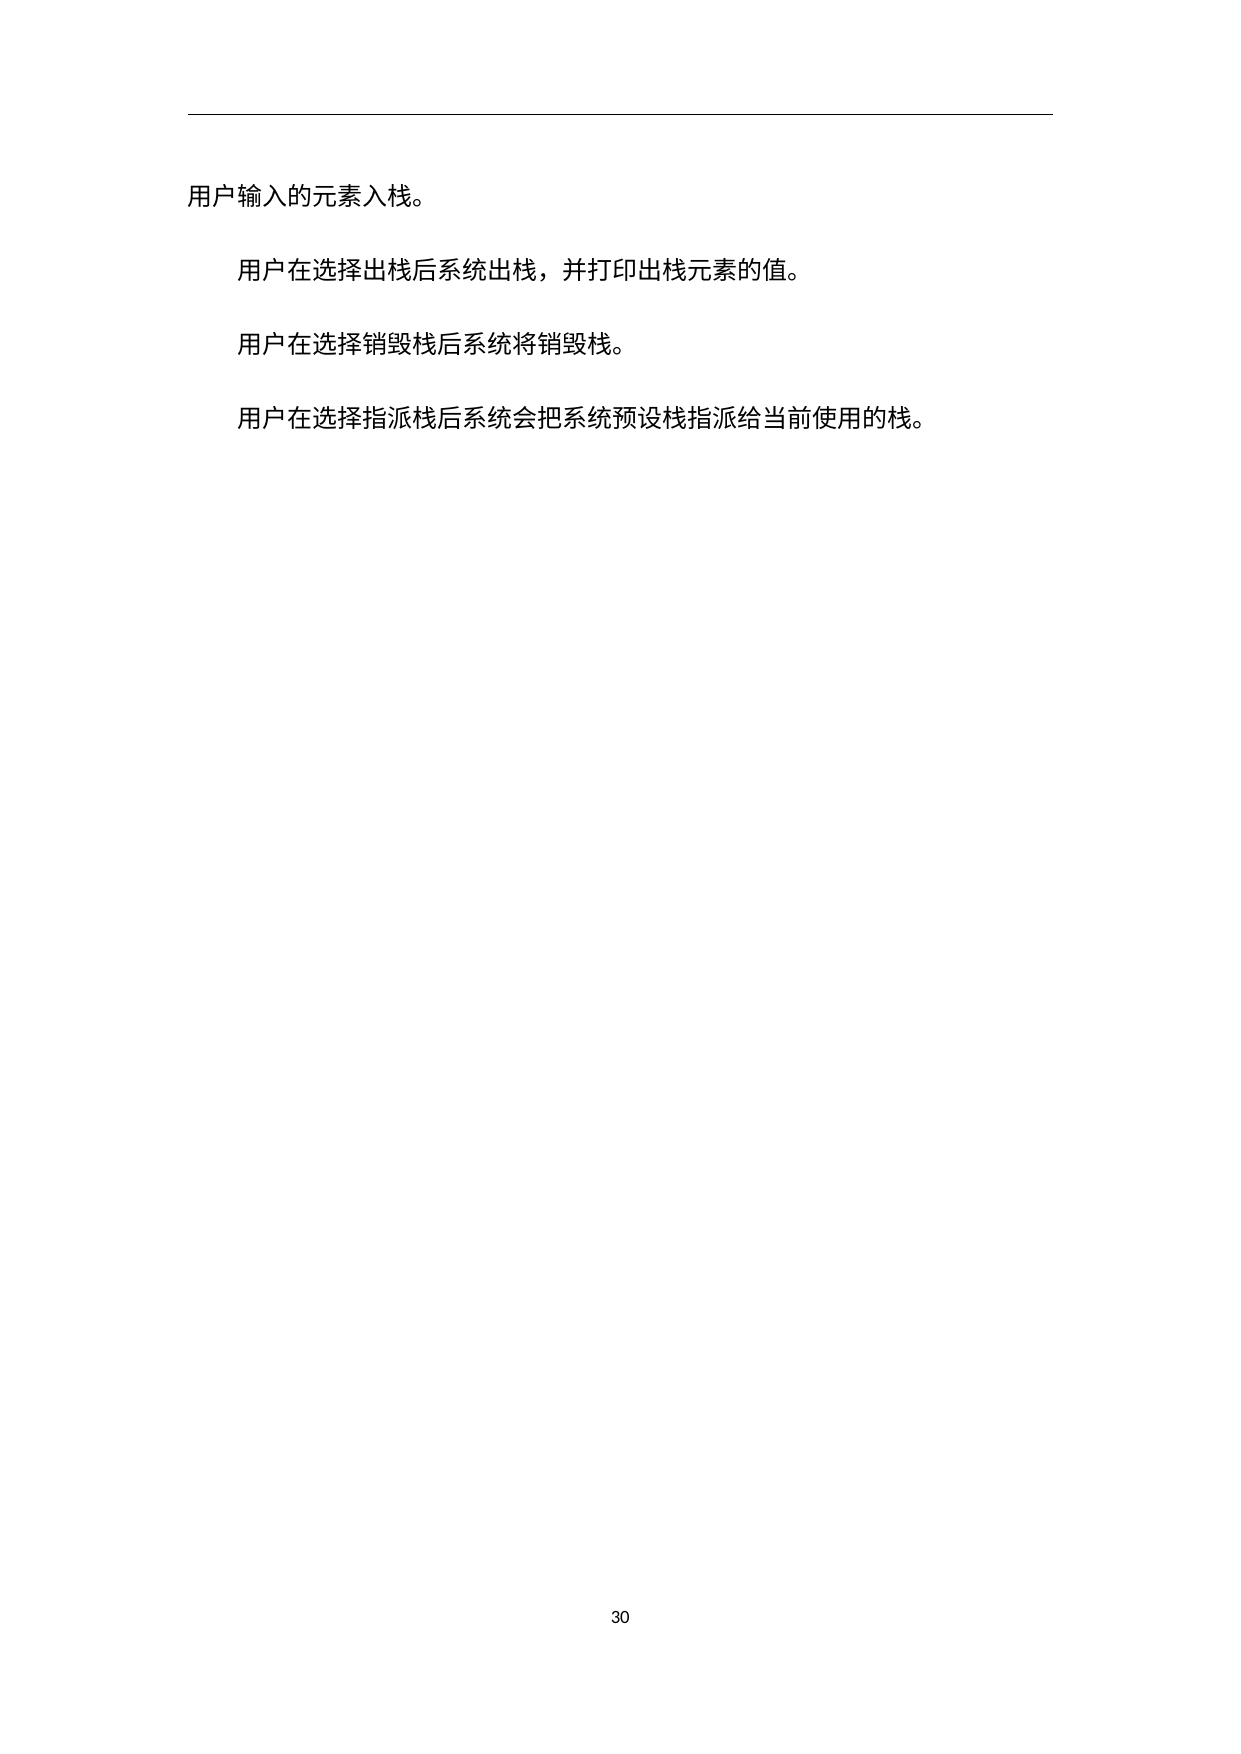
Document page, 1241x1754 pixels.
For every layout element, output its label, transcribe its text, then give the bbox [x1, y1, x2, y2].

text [187, 162, 1053, 227]
text 用户在选择出栈后系统出栈，并打印出栈元素的值。 [187, 236, 1053, 301]
text 用户在选择销毁栈后系统将销毁栈。 [187, 310, 1053, 375]
text 用户在选择指派栈后系统会把系统预设栈指派给当前使用的栈。 [187, 384, 1053, 449]
